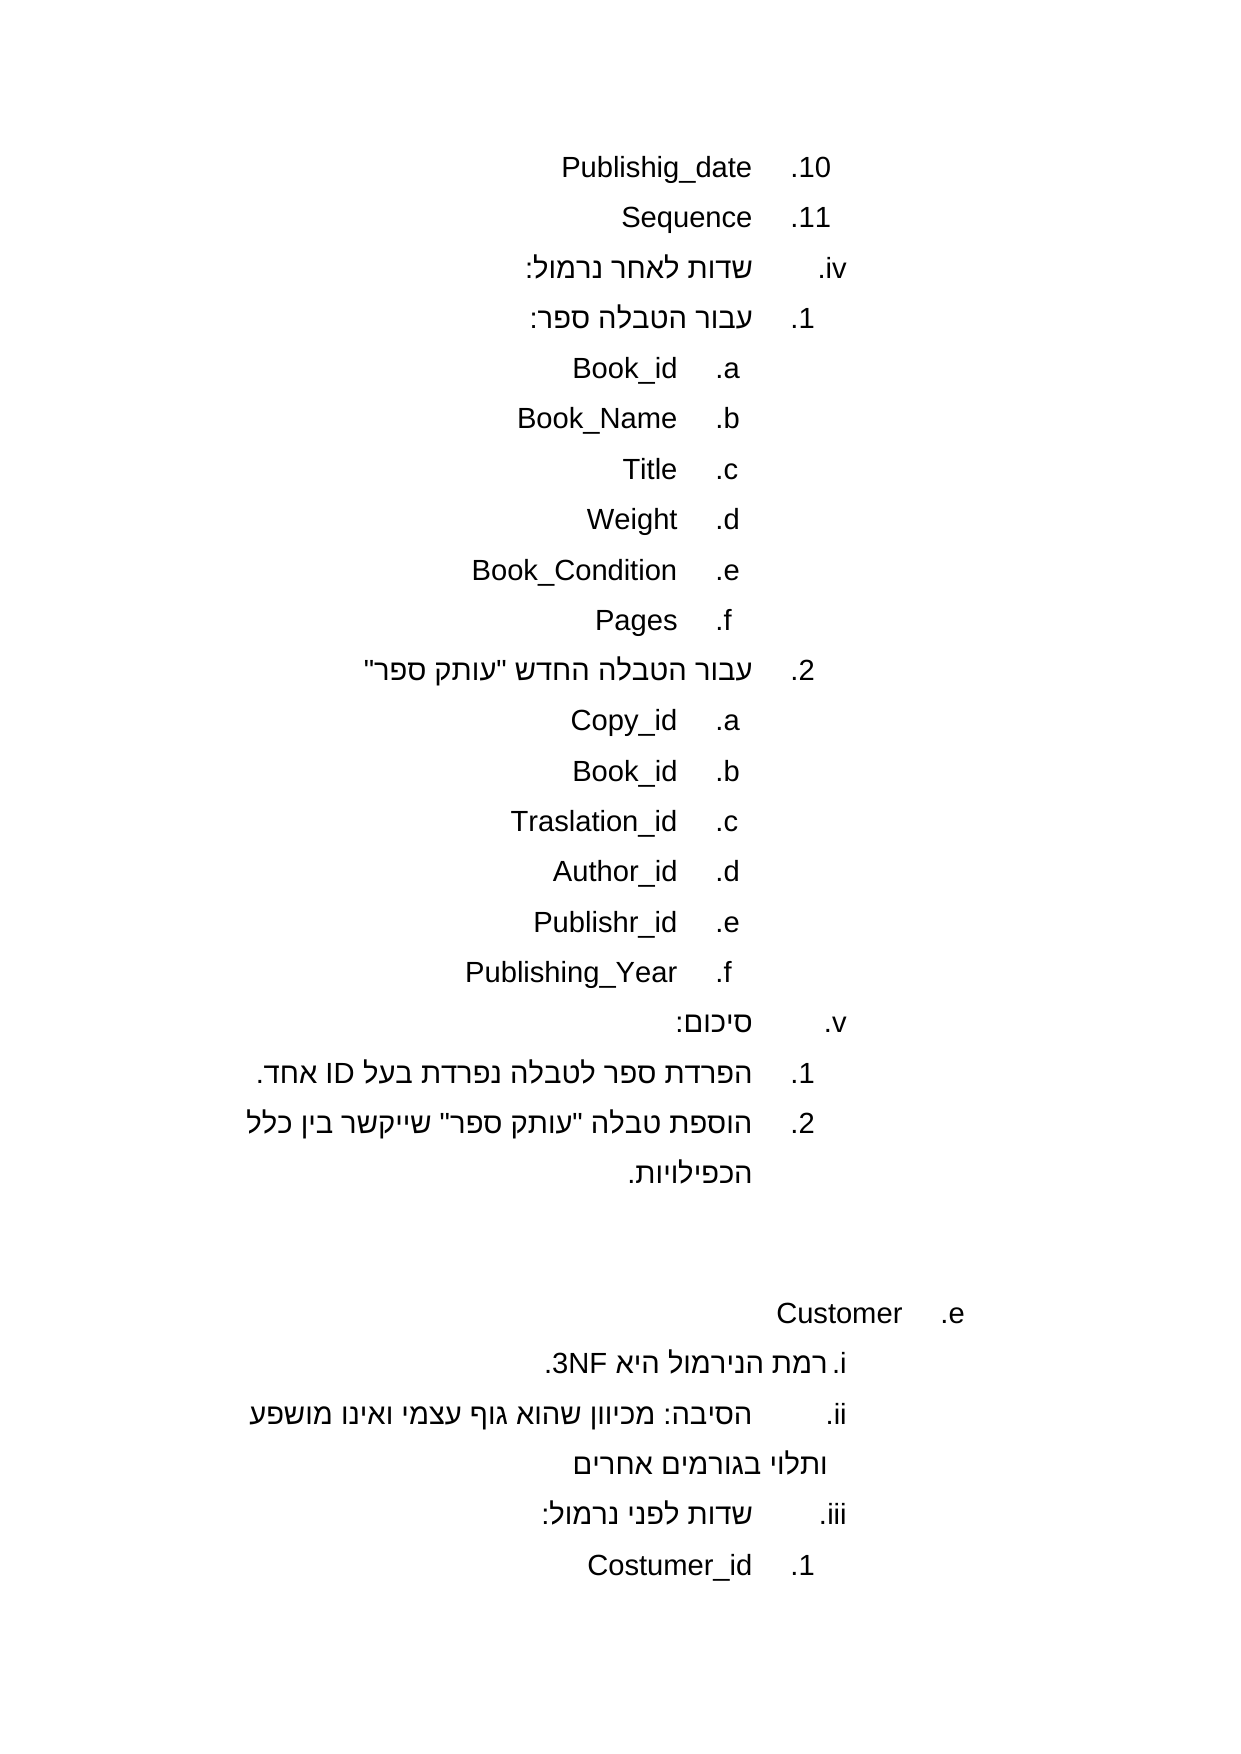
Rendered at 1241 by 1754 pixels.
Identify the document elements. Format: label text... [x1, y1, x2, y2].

list סיכום: [187, 1005, 846, 1039]
list Book_Condition [187, 552, 715, 586]
list Customer [187, 1296, 940, 1329]
list רמת הנירמול היא 3NF. [187, 1346, 846, 1380]
list Traslation_id [187, 804, 715, 838]
list הוספת טבלה "עותק ספר" שייקשר בין כלל הכפילויות. [187, 1106, 790, 1282]
list Weight [187, 502, 715, 536]
list Sequence [187, 200, 790, 234]
list Book_id [187, 754, 715, 787]
list Title [187, 452, 715, 485]
list Book_Name [187, 402, 715, 435]
list Copy_id [187, 703, 715, 737]
list עבור הטבלה החדש "עותק ספר" [187, 653, 790, 687]
list שדות לפני נרמול: [187, 1497, 846, 1531]
list הסיבה: מכיוון שהוא גוף עצמי ואינו מושפע ותלוי בגורמים אחרים [187, 1397, 846, 1481]
list Pages [187, 603, 715, 636]
list Costumer_id [187, 1548, 790, 1581]
list Book_id [187, 351, 715, 385]
list שדות לאחר נרמול: [187, 251, 846, 284]
list עבור הטבלה ספר: [187, 301, 790, 334]
list Publishig_date [187, 150, 790, 183]
list Author_id [187, 854, 715, 888]
list Publishr_id [187, 905, 715, 938]
list הפרדת ספר לטבלה נפרדת בעל ID אחד. [187, 1056, 790, 1089]
list Publishing_Year [187, 955, 715, 988]
